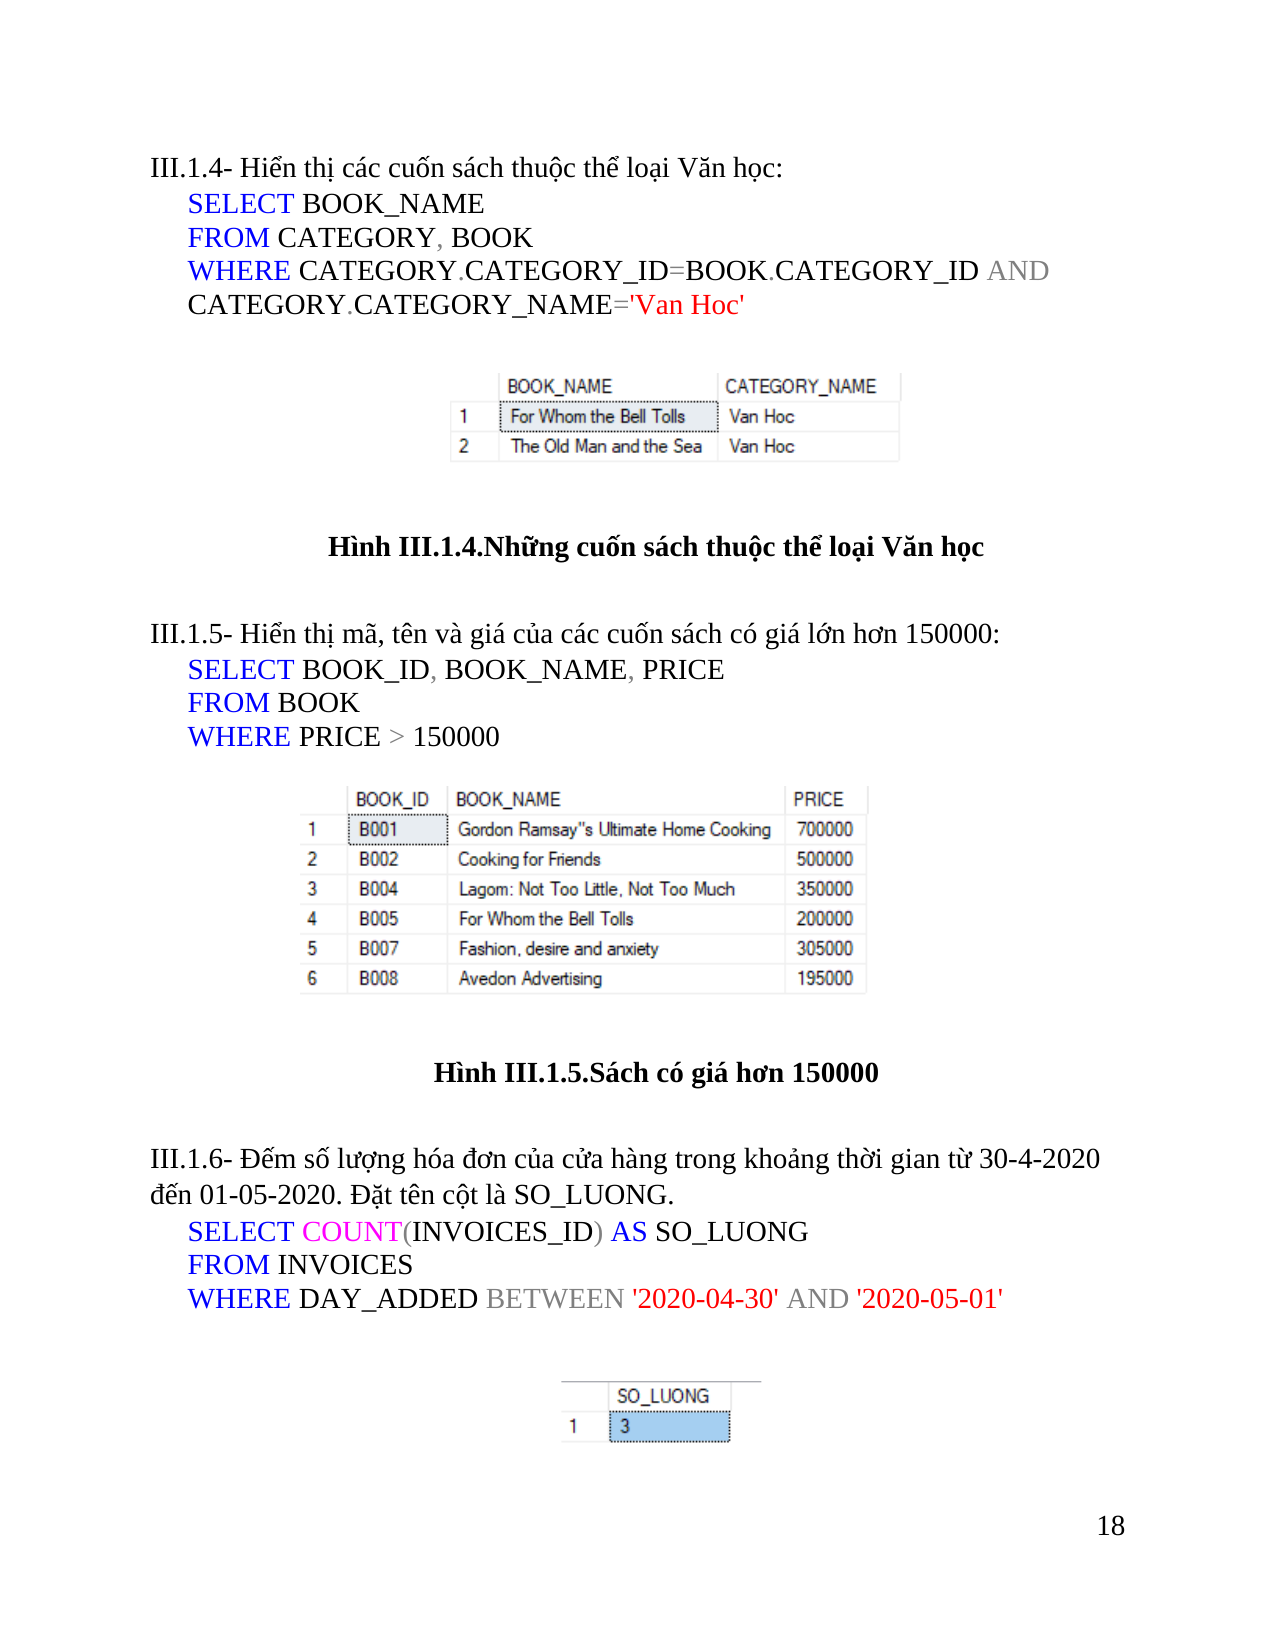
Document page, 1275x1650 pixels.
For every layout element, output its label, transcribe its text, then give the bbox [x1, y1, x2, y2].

text FROM INVOICES [150, 1247, 1125, 1281]
text Hình III.1.4.Những cuốn sách thuộc thể loại Văn học [150, 529, 1125, 563]
subtitle III.1.6- Đếm số lượng hóa đơn của cửa hàng trong khoảng thời gian từ 30-4-2020 đến 01-05-2020. Đặt tên cột là SO_LUONG. [150, 1141, 1125, 1211]
text FROM BOOK [187, 686, 1125, 719]
text WHERE PRICE > 150000 [187, 719, 1125, 753]
text Hình III.1.5.Sách có giá hơn 150000 [150, 1055, 1125, 1088]
text WHERE CATEGORY.CATEGORY_ID=BOOK.CATEGORY_ID AND CATEGORY.CATEGORY_NAME='Van Hoc' [187, 253, 1125, 320]
picture [561, 1381, 762, 1457]
text FROM CATEGORY, BOOK [150, 220, 1125, 253]
subtitle III.1.5- Hiển thị mã, tên và giá của các cuốn sách có giá lớn hơn 150000: [150, 616, 1125, 649]
text SELECT COUNT(INVOICES_ID) AS SO_LUONG [150, 1214, 1125, 1247]
text WHERE DAY_ADDED BETWEEN '2020-04-30' AND '2020-05-01' [150, 1281, 1125, 1314]
text SELECT BOOK_NAME [150, 186, 1125, 220]
picture [450, 373, 955, 511]
picture [300, 786, 944, 1037]
subtitle III.1.4- Hiển thị các cuốn sách thuộc thể loại Văn học: [150, 150, 1125, 183]
text SELECT BOOK_ID, BOOK_NAME, PRICE [187, 652, 1125, 686]
